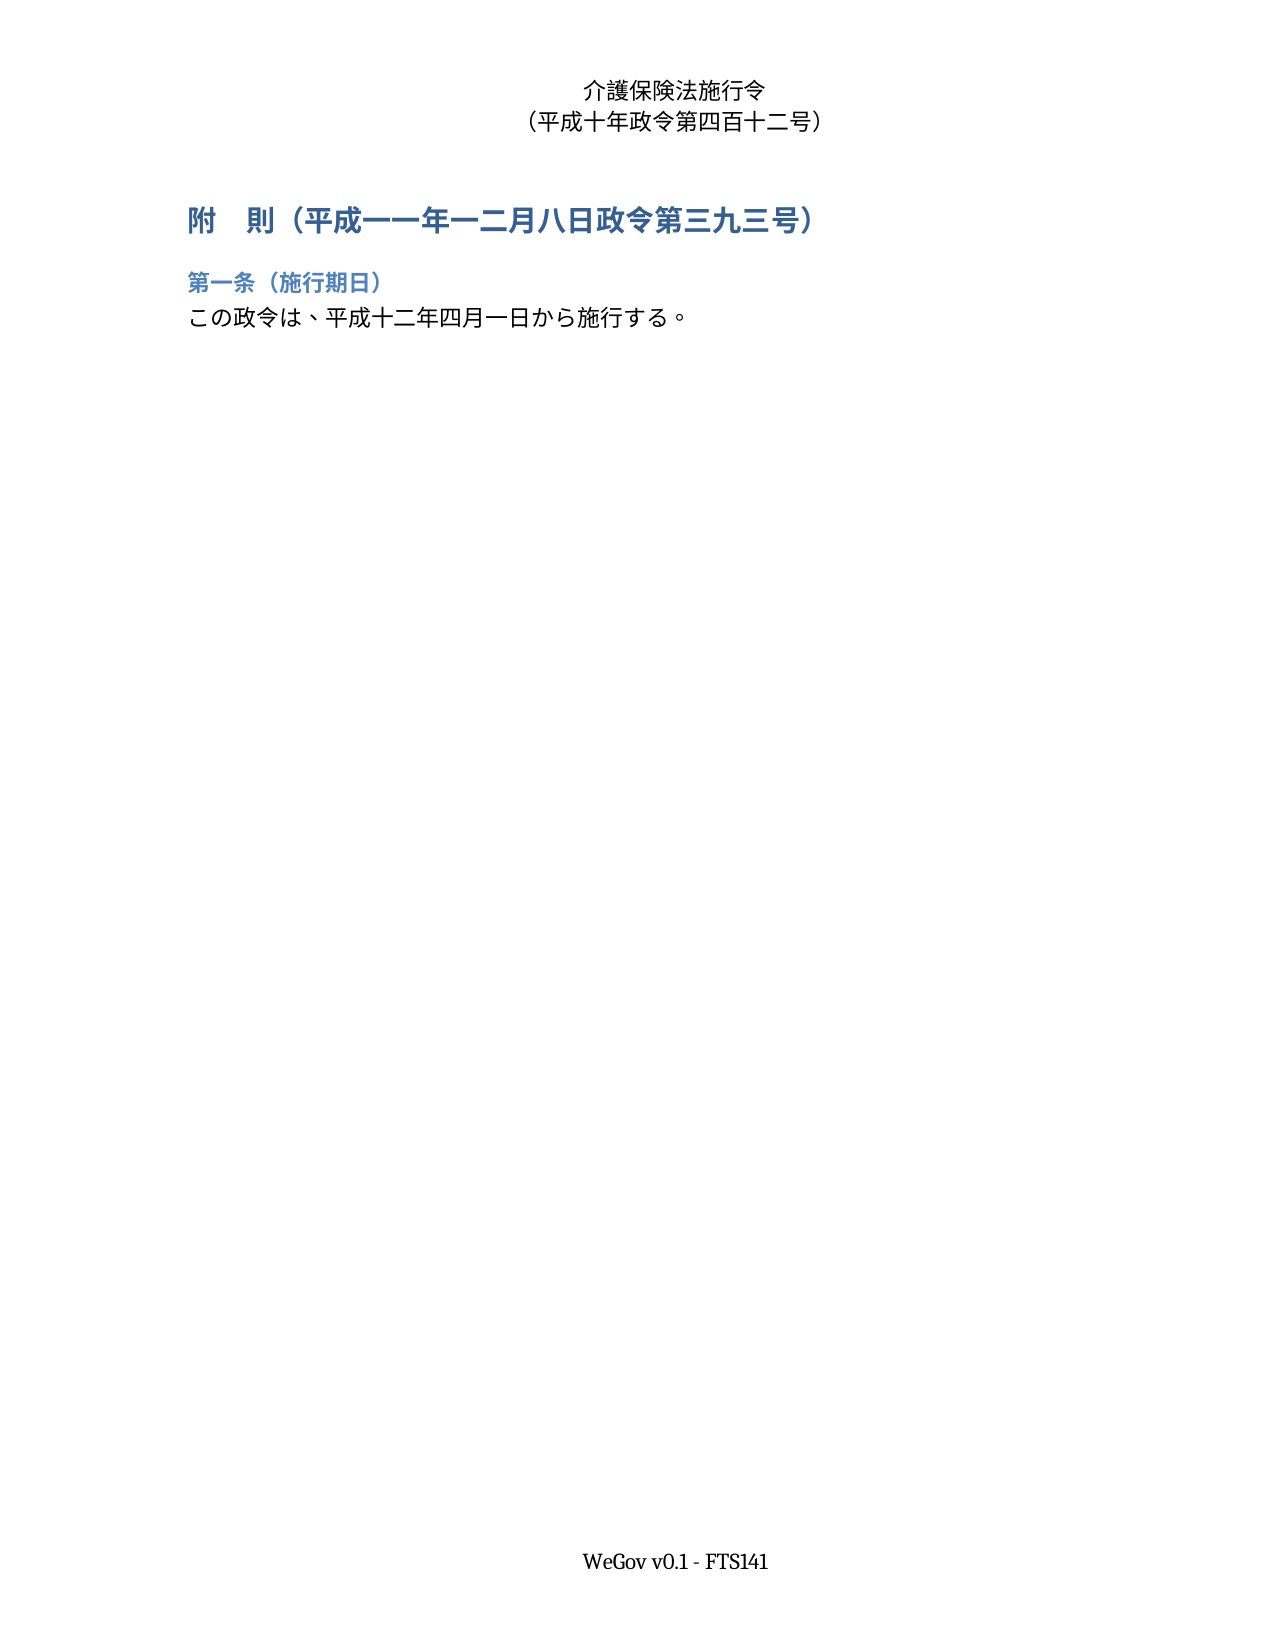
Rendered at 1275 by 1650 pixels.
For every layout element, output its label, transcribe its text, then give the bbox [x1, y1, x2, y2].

subtitle 第一条（施行期日） [187, 266, 1087, 298]
subtitle 附 則（平成一一年一二月八日政令第三九三号） [187, 200, 1087, 240]
text この政令は、平成十二年四月一日から施行する。 [187, 302, 1087, 334]
